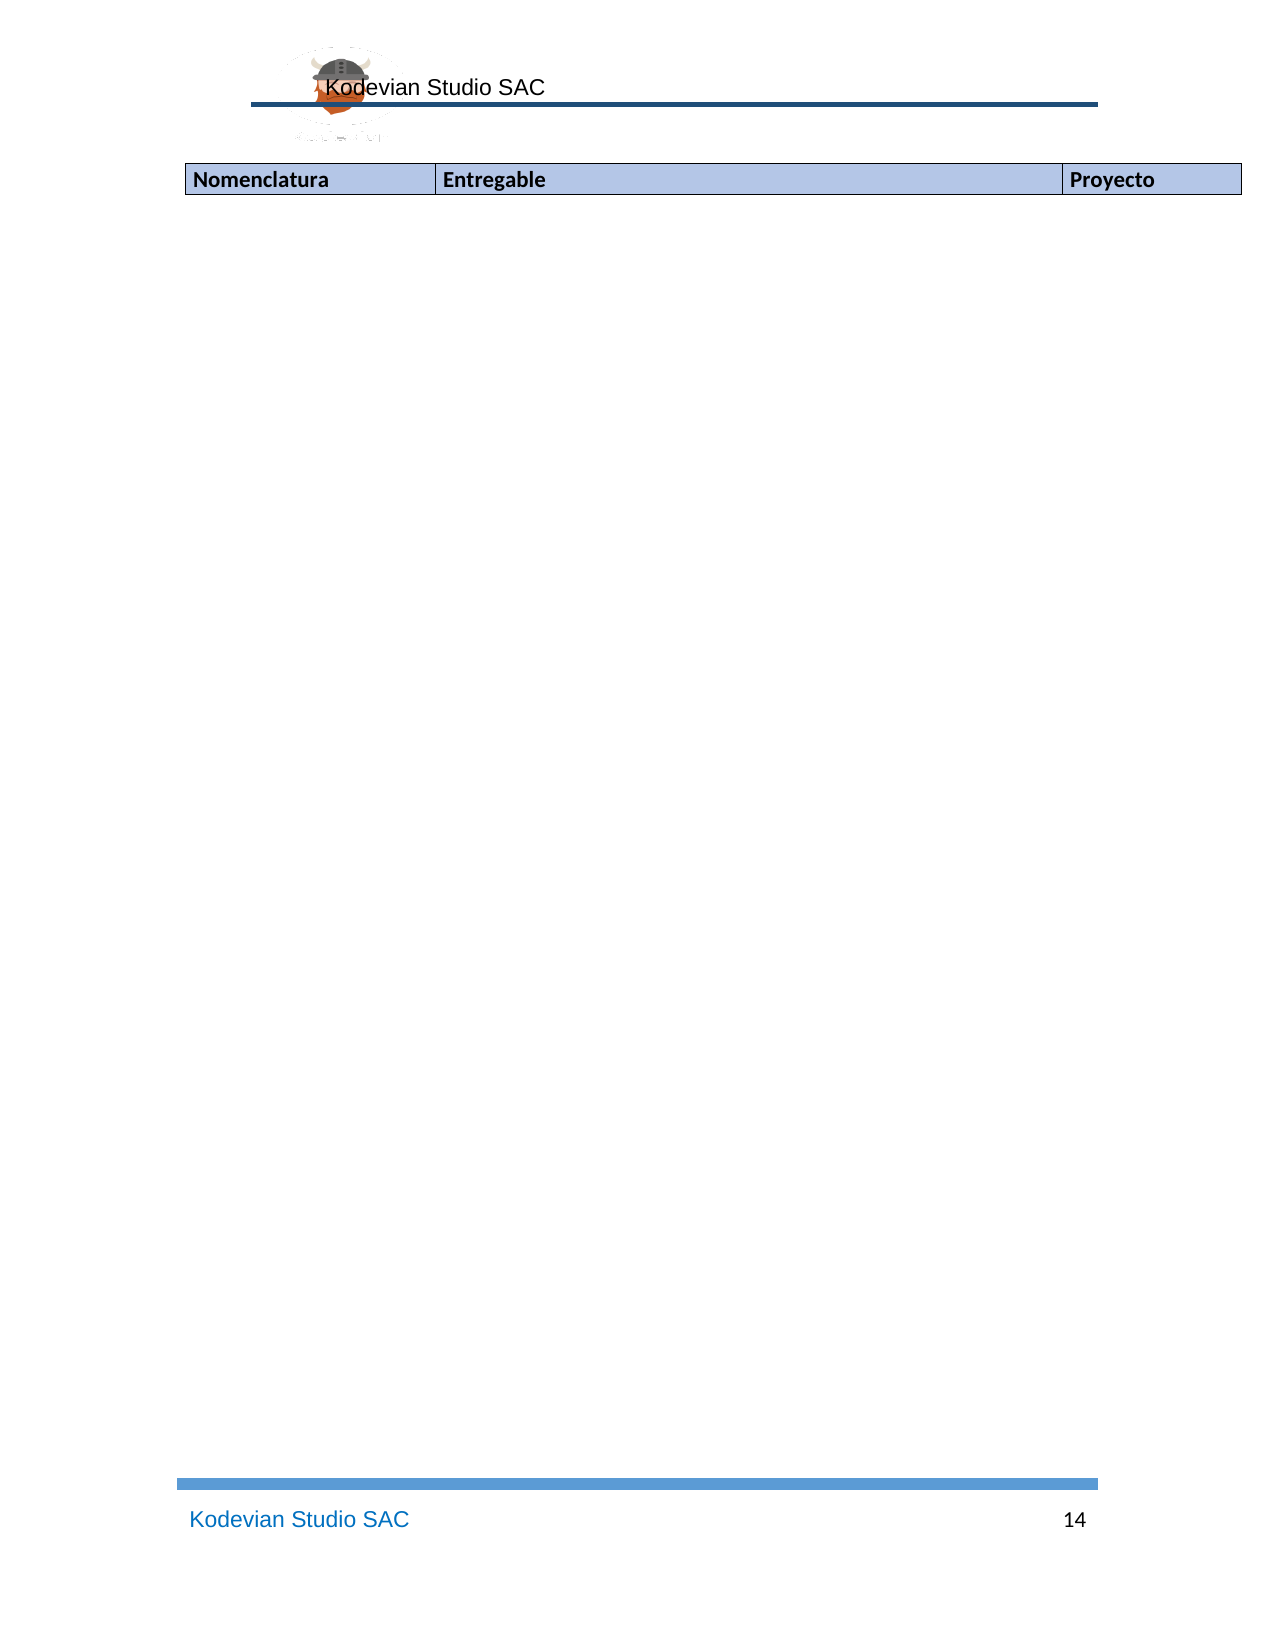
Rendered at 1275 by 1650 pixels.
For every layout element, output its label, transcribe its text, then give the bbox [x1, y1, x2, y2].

picture [265, 107, 414, 148]
table_header Entregable [436, 164, 1062, 194]
table_header Proyecto [1063, 164, 1241, 194]
table_header Nomenclatura [186, 164, 435, 194]
picture [265, 43, 414, 102]
